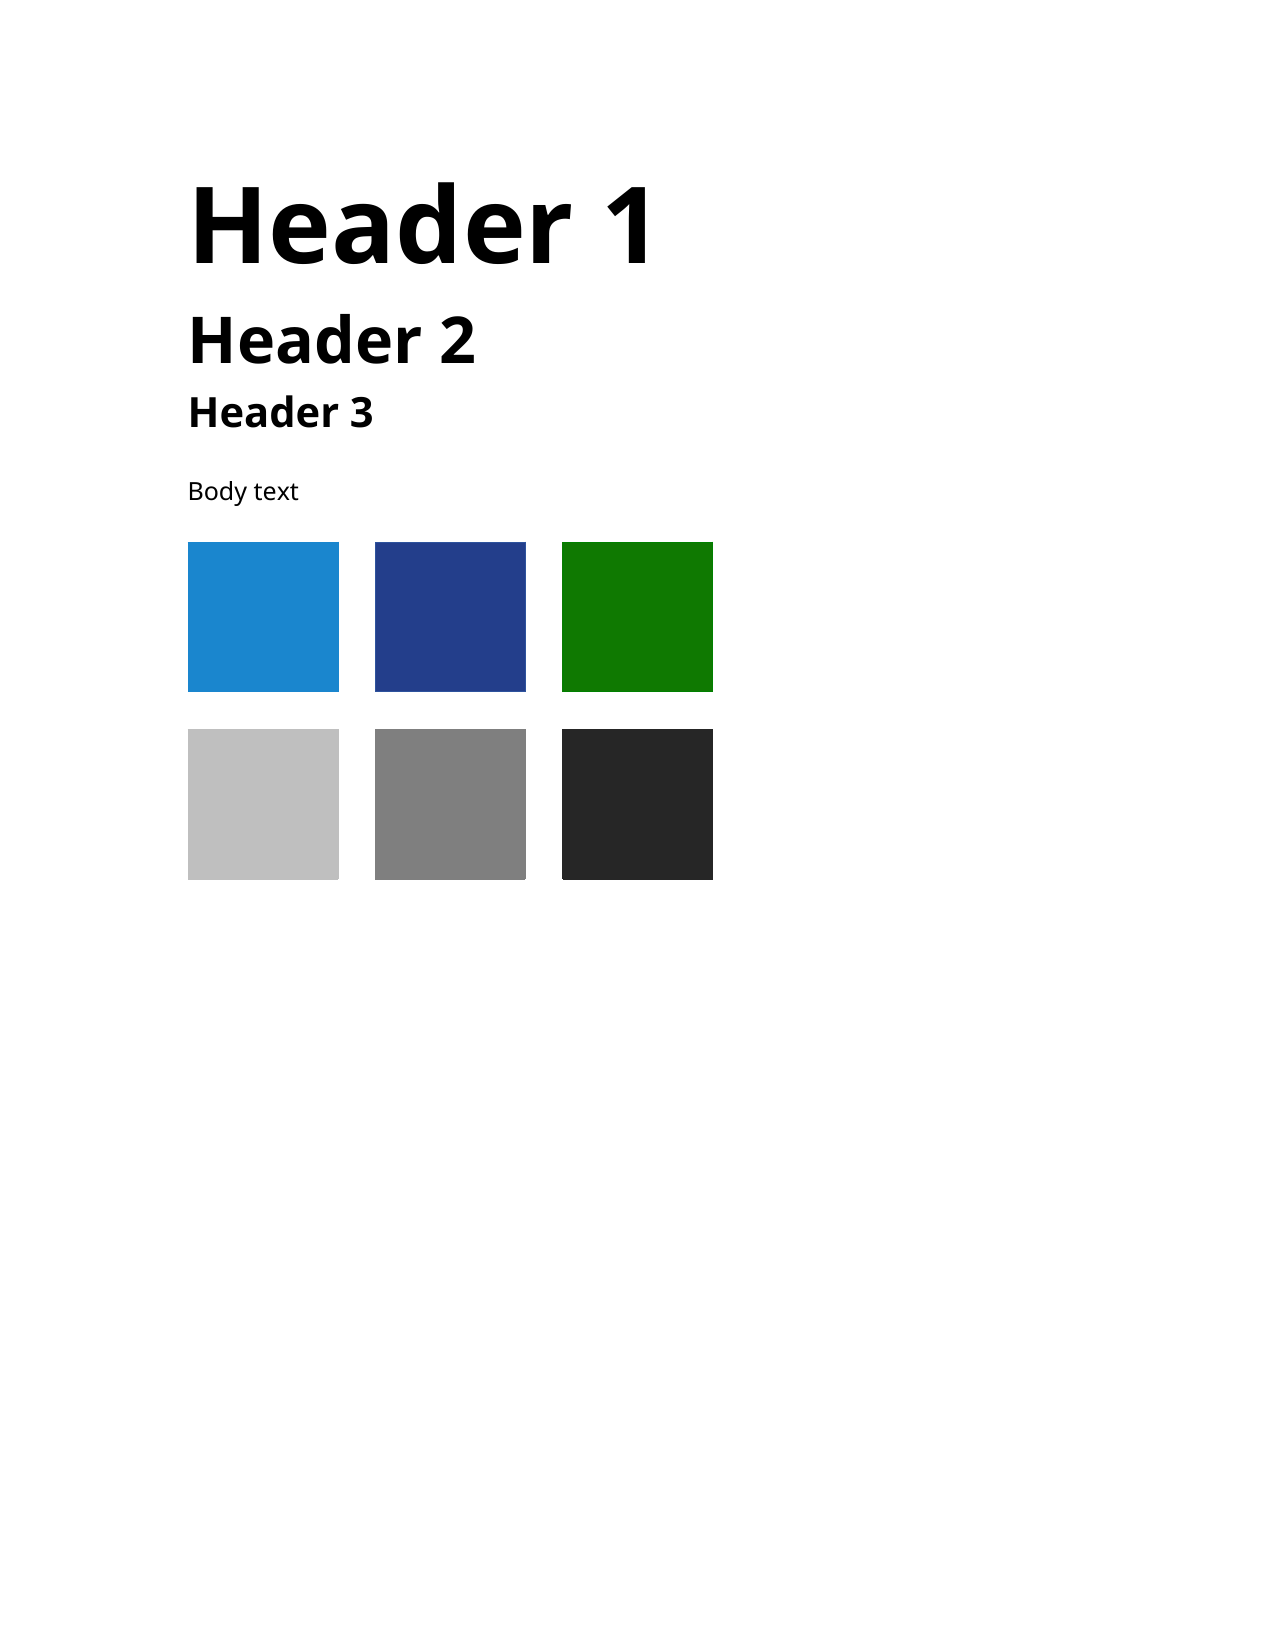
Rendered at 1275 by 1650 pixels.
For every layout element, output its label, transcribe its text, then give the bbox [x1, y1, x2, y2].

text Header 2 [187, 295, 1087, 383]
text Header 3 [187, 383, 1087, 439]
text Header 1 [187, 150, 1087, 295]
text Body text [187, 473, 1087, 508]
